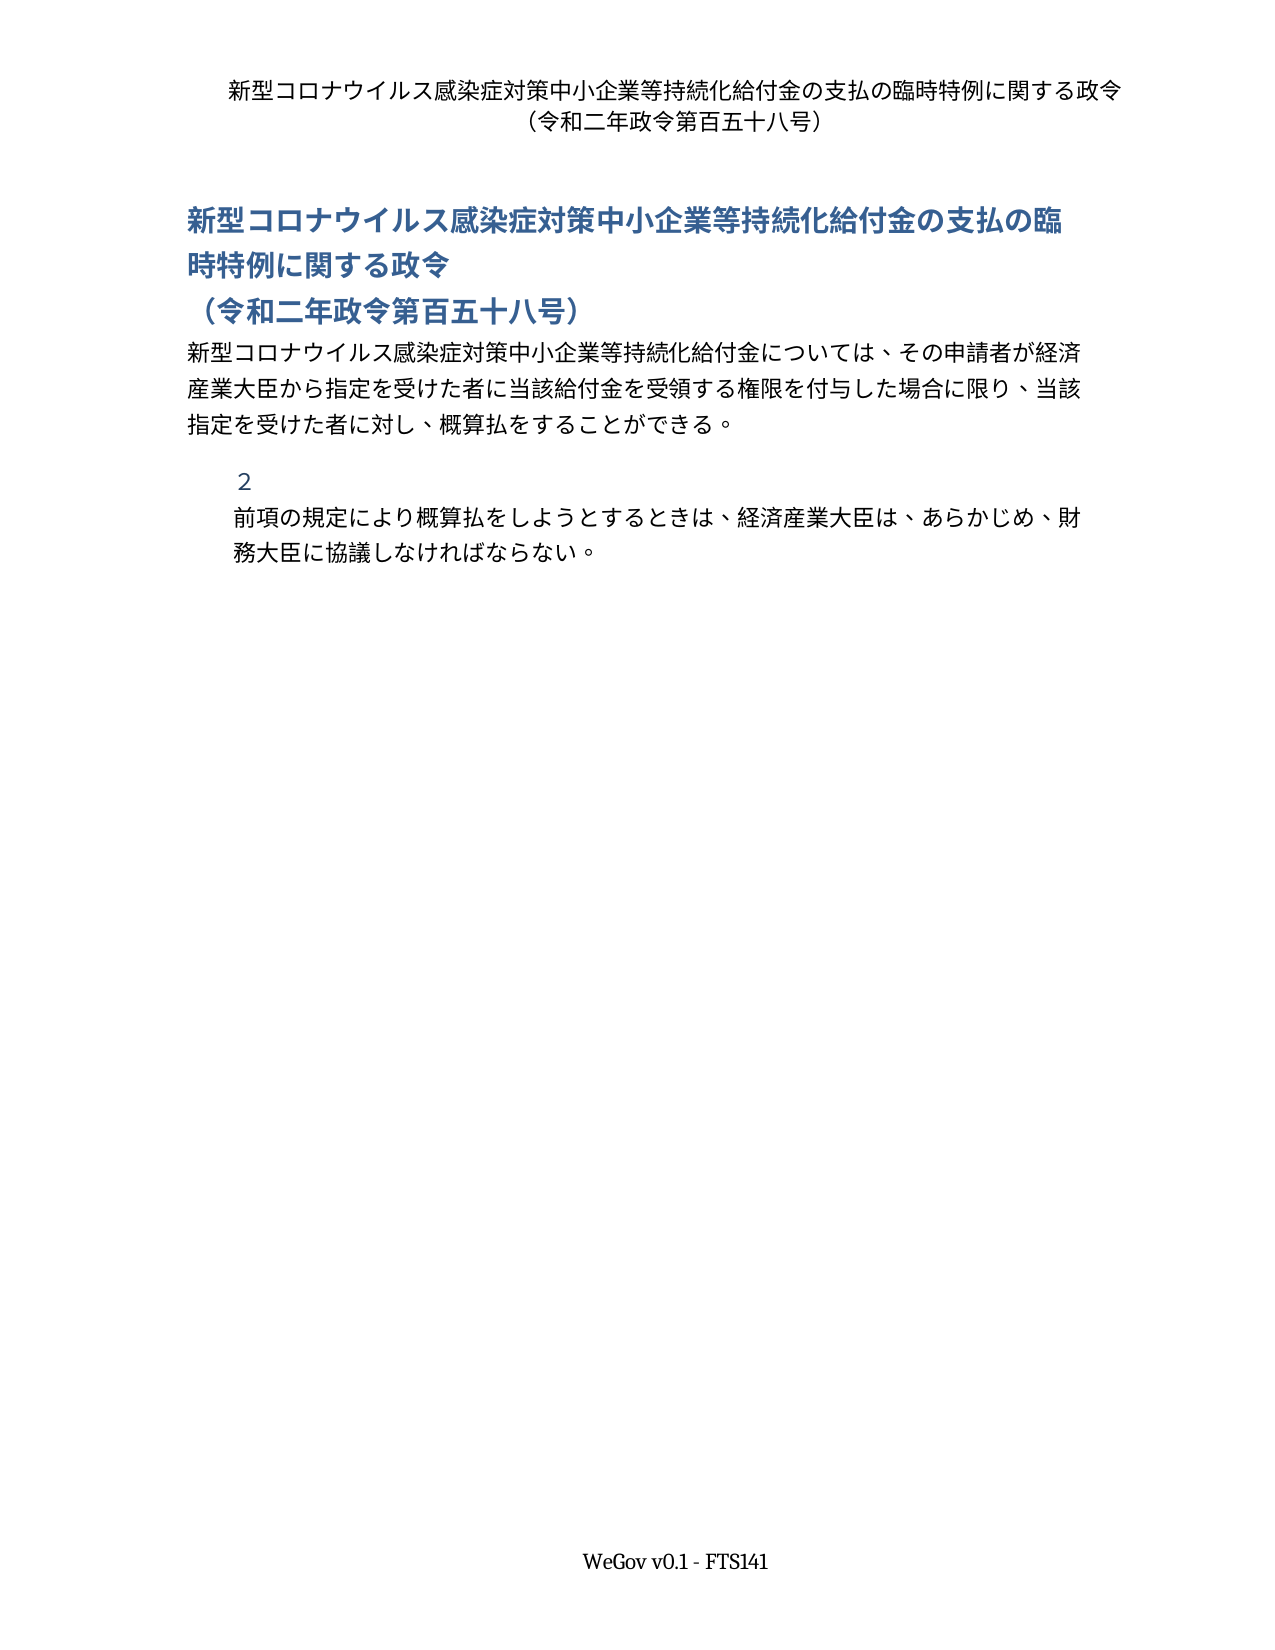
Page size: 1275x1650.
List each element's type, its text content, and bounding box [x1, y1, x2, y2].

text 前項の規定により概算払をしようとするときは、経済産業大臣は、あらかじめ、財務大臣に協議しなければならない。 [233, 501, 1087, 569]
text 新型コロナウイルス感染症対策中小企業等持続化給付金については、その申請者が経済産業大臣から指定を受けた者に当該給付金を受領する権限を付与した場合に限り、当該指定を受けた者に対し、概算払をすることができる。 [187, 337, 1087, 440]
subtitle 新型コロナウイルス感染症対策中小企業等持続化給付金の支払の臨時特例に関する政令 （令和二年政令第百五十八号） [187, 200, 1087, 331]
subtitle ２ [233, 466, 1087, 497]
